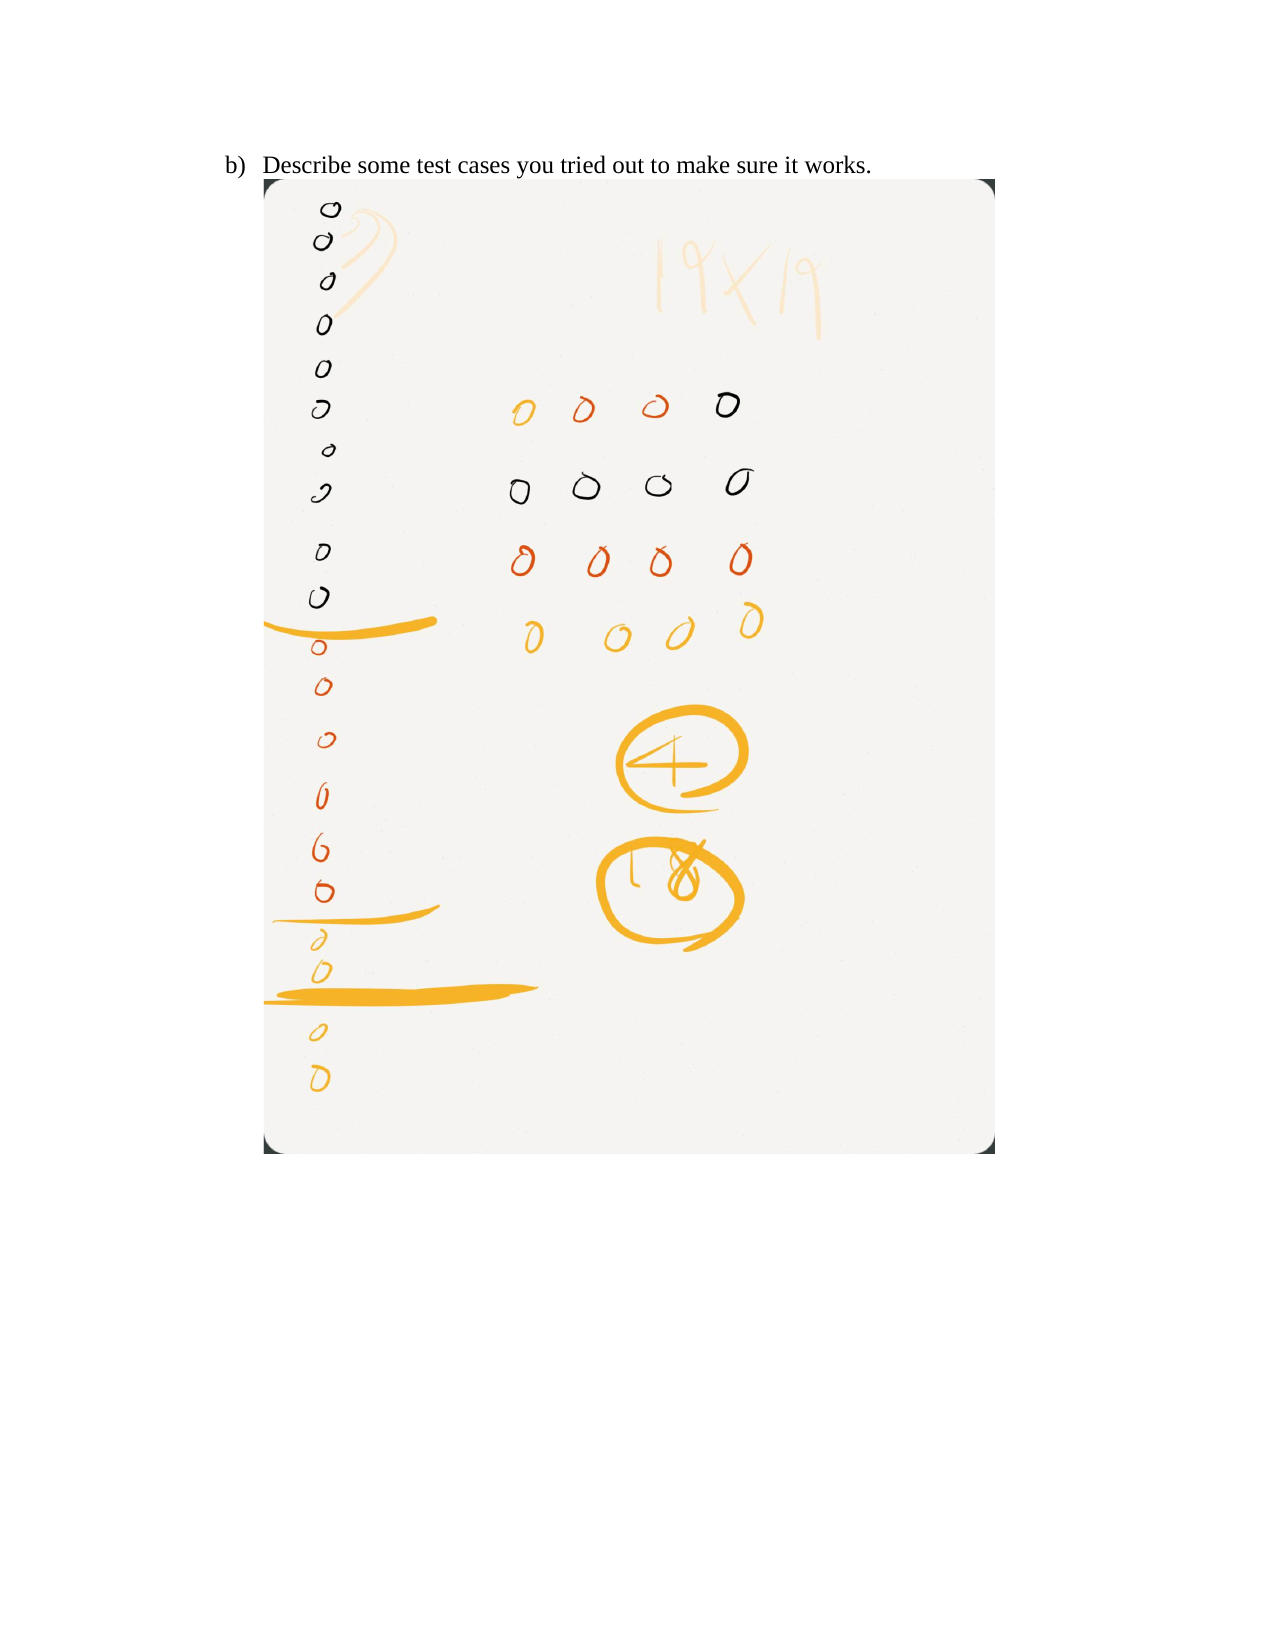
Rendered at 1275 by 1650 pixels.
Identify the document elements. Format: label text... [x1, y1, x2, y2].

picture [264, 180, 995, 1153]
